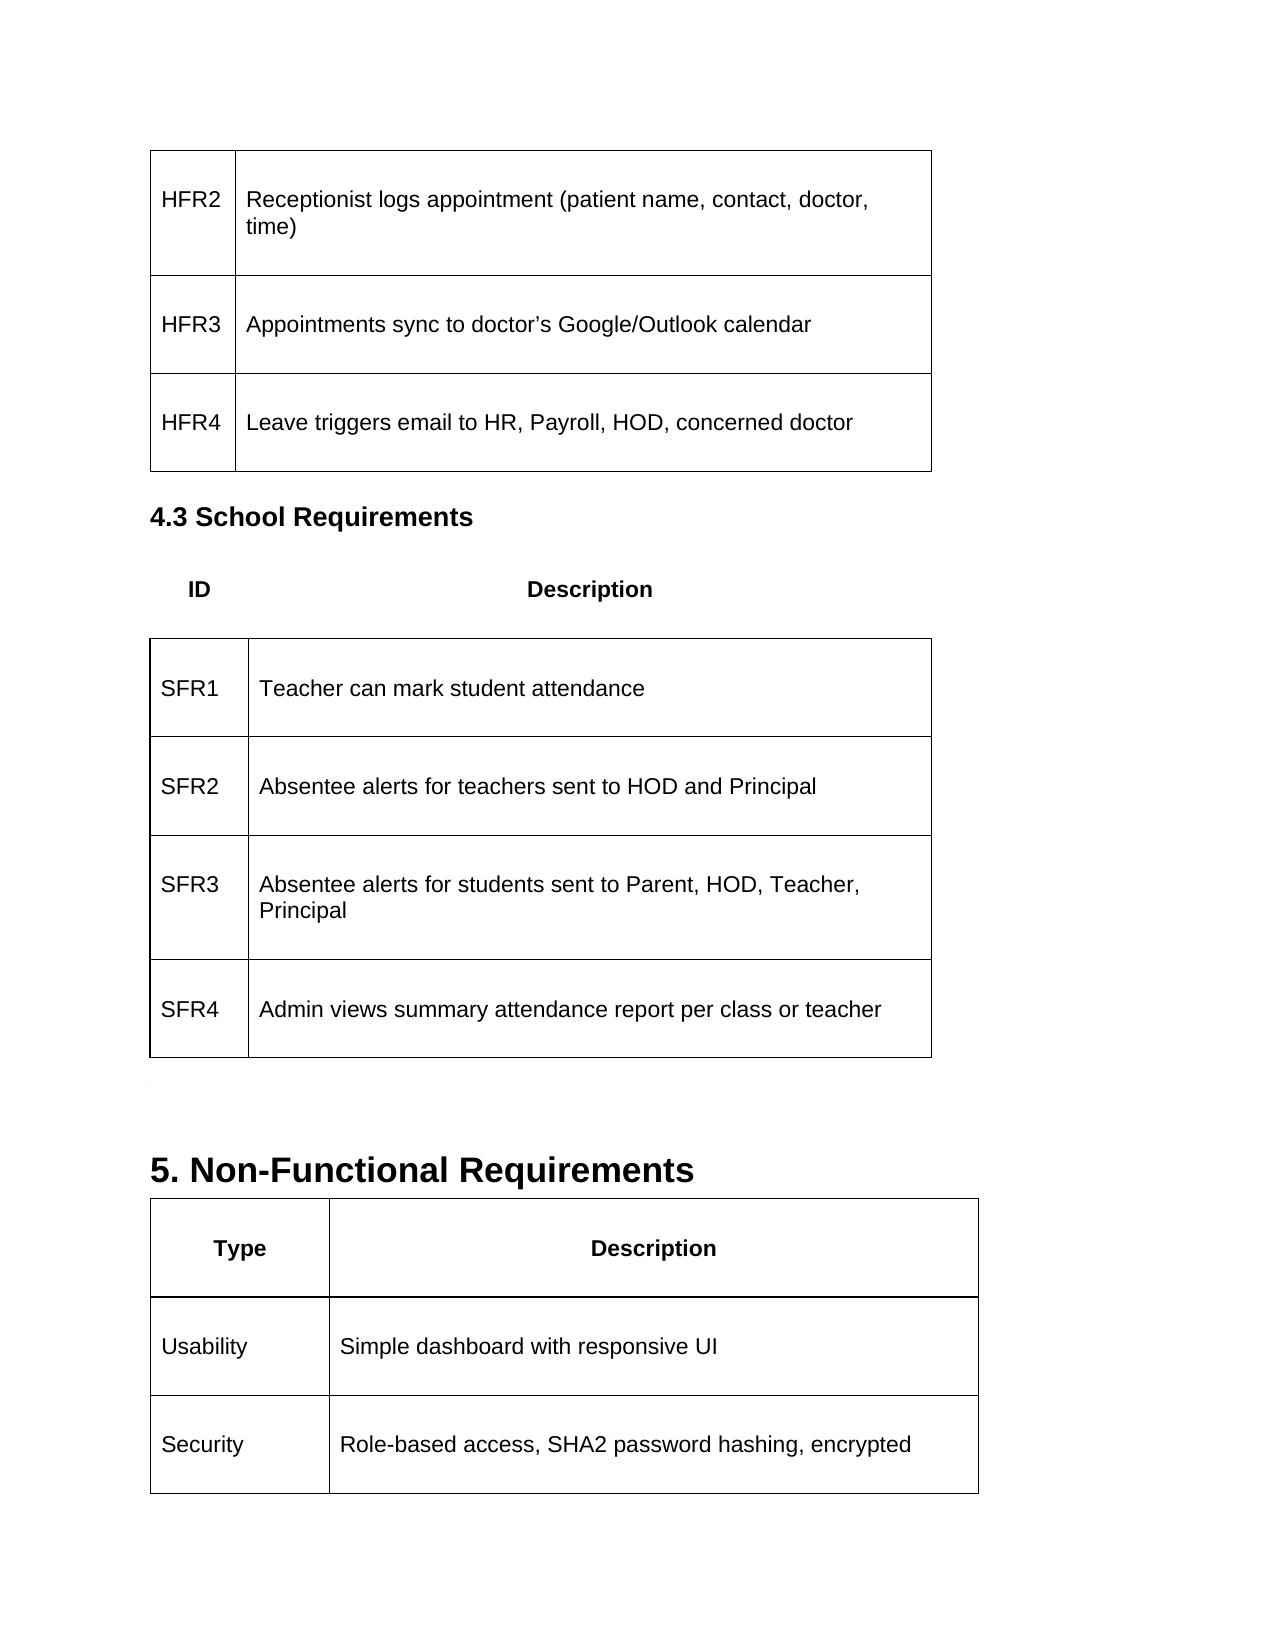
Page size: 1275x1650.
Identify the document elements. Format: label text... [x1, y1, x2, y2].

table_cell SFR2 [151, 737, 248, 834]
table_cell SFR4 [151, 960, 248, 1057]
subtitle 4.3 School Requirements [150, 501, 1125, 532]
table_header Description [330, 1199, 978, 1296]
table_cell Simple dashboard with responsive UI [330, 1298, 978, 1394]
table_cell Absentee alerts for students sent to Parent, HOD, Teacher, Principal [249, 836, 931, 959]
table_cell Usability [151, 1298, 329, 1394]
table_cell Appointments sync to doctor’s Google/Outlook calendar [236, 276, 931, 373]
subtitle 5. Non-Functional Requirements [150, 1149, 1125, 1190]
table_header Description [249, 541, 931, 638]
table_header Type [151, 1199, 329, 1296]
table_cell HFR2 [151, 151, 235, 274]
table_cell Absentee alerts for teachers sent to HOD and Principal [249, 737, 931, 834]
table_cell Receptionist logs appointment (patient name, contact, doctor, time) [236, 151, 931, 274]
table_cell Admin views summary attendance report per class or teacher [249, 960, 931, 1057]
table_cell Leave triggers email to HR, Payroll, HOD, concerned doctor [236, 374, 931, 471]
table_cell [330, 1396, 978, 1493]
table_cell Teacher can mark student attendance [249, 639, 931, 736]
table_cell SFR3 [151, 836, 248, 959]
table_cell SFR1 [151, 639, 248, 736]
table_cell Security [151, 1396, 329, 1493]
table_cell HFR3 [151, 276, 235, 373]
table_header ID [150, 541, 248, 638]
table_cell HFR4 [151, 374, 235, 471]
